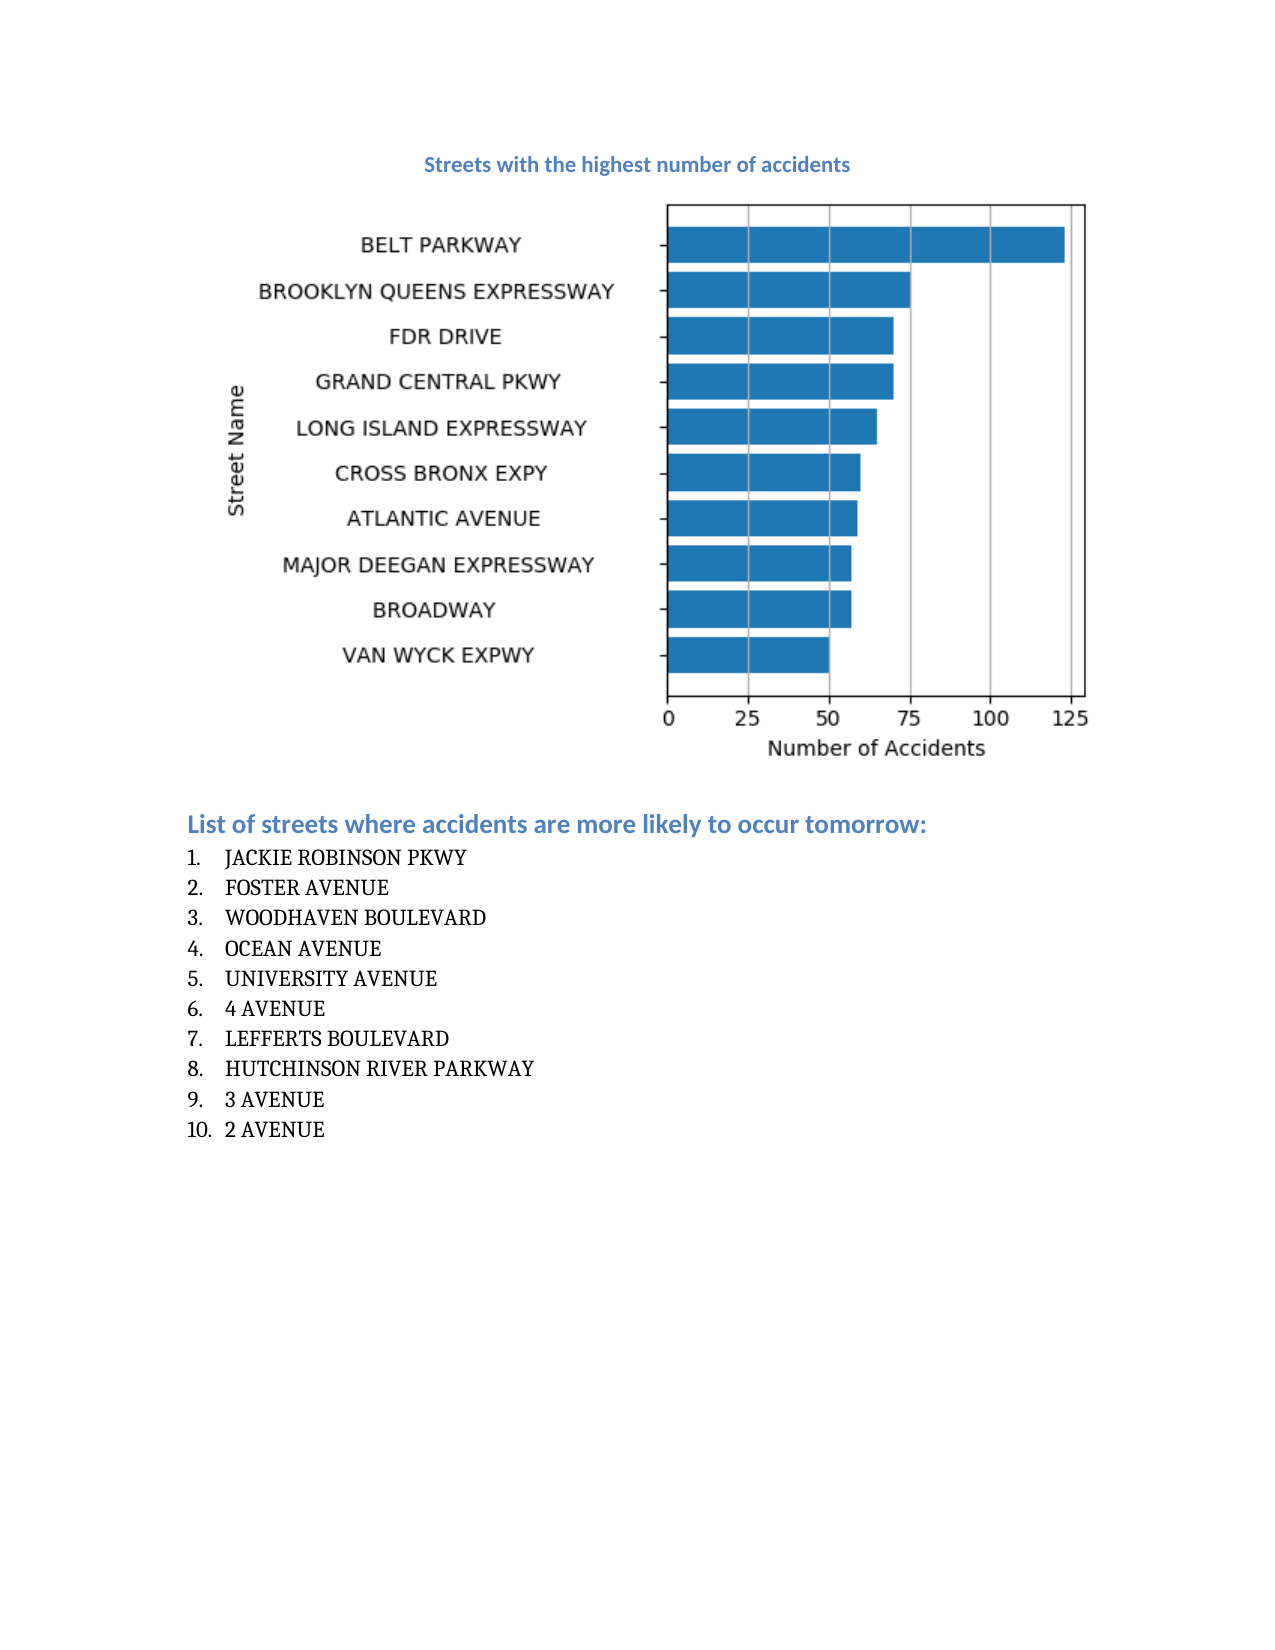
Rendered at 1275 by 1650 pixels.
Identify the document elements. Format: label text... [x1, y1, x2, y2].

picture [206, 182, 1107, 783]
subtitle List of streets where accidents are more likely to occur tomorrow: [187, 807, 1087, 840]
list WOODHAVEN BOULEVARD [187, 905, 1087, 932]
list 3 AVENUE [187, 1086, 1087, 1113]
list HUTCHINSON RIVER PARKWAY [187, 1056, 1087, 1083]
list FOSTER AVENUE [187, 875, 1087, 901]
list 4 AVENUE [187, 996, 1087, 1022]
list OCEAN AVENUE [187, 935, 1087, 962]
list UNIVERSITY AVENUE [187, 966, 1087, 992]
list LEFFERTS BOULEVARD [187, 1026, 1087, 1052]
list 2 AVENUE [187, 1117, 1087, 1143]
subtitle Streets with the highest number of accidents [187, 150, 1087, 178]
list JACKIE ROBINSON PKWY [187, 845, 1087, 871]
